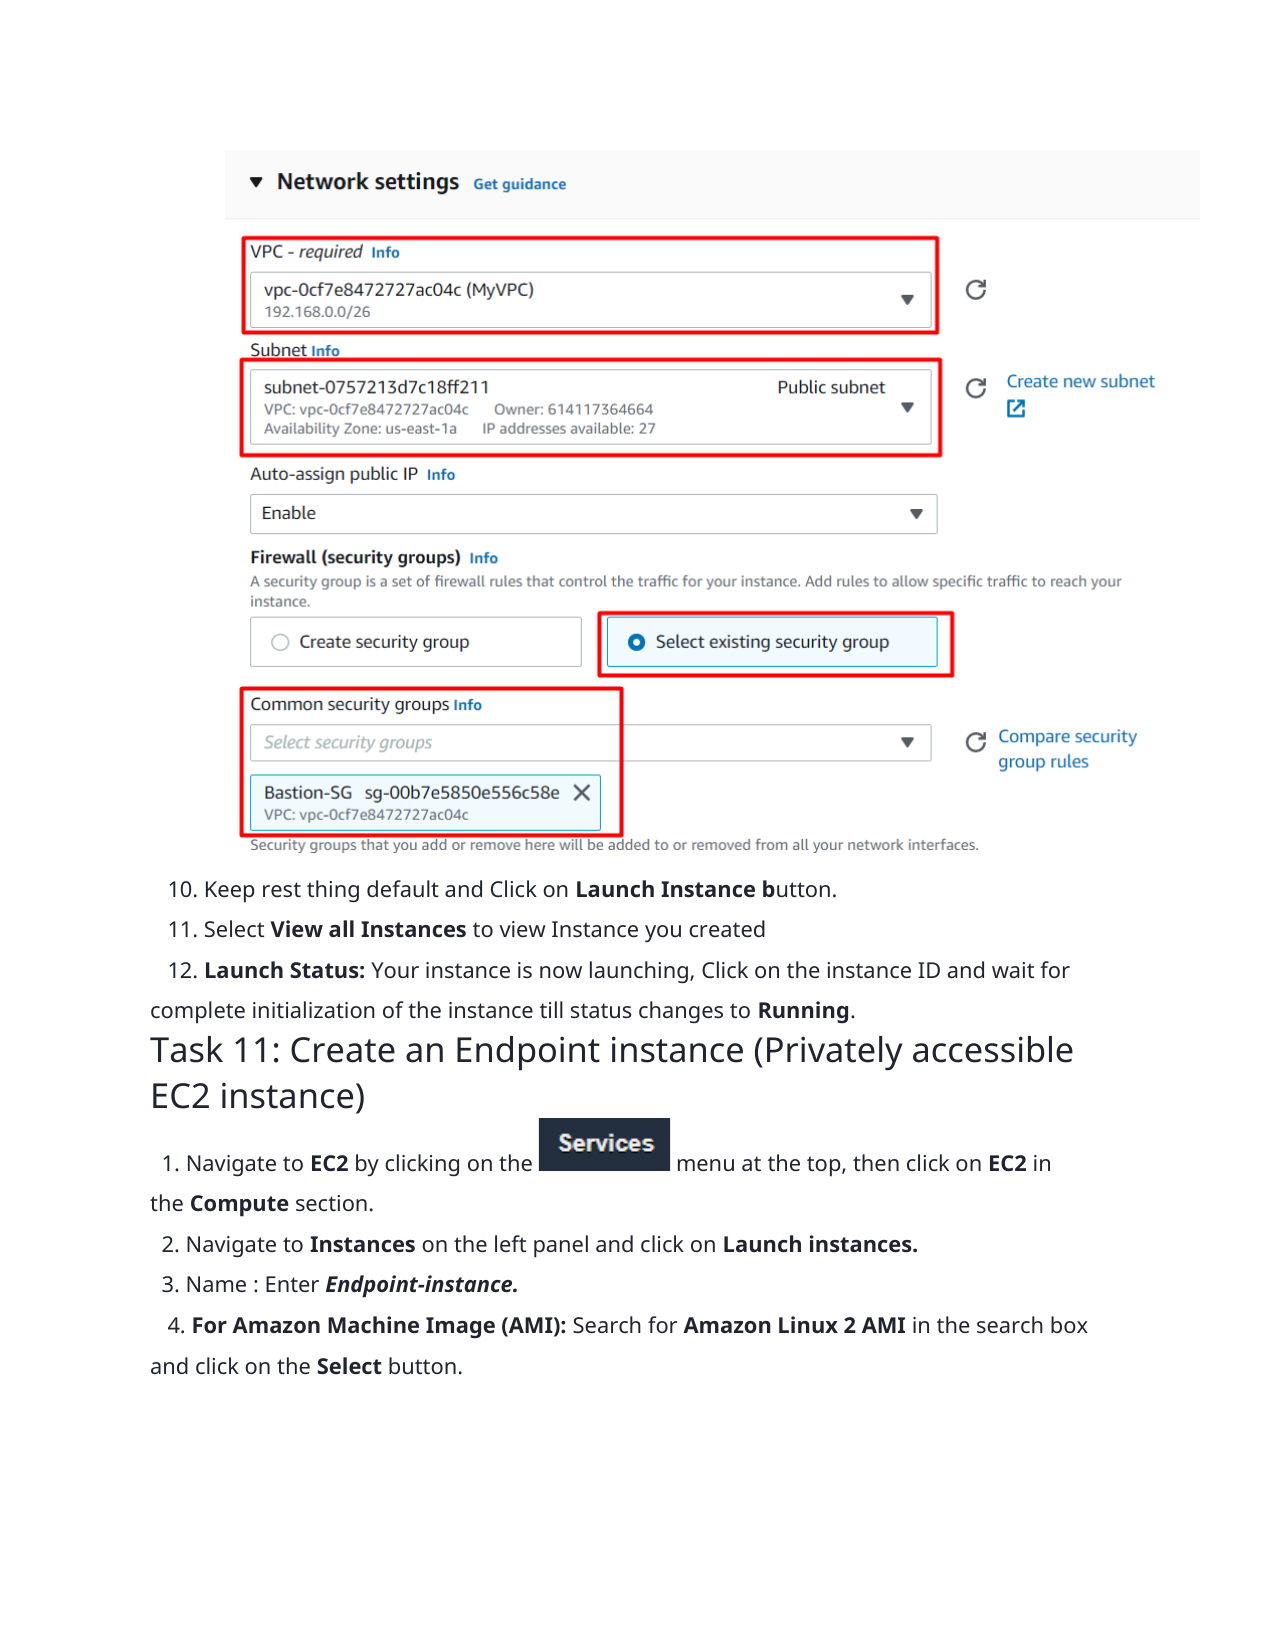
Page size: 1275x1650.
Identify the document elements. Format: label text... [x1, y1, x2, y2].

text 11. Select View all Instances to view Instance you created [150, 903, 1125, 944]
text 1. Navigate to EC2 by clicking on the menu at the top, then click on EC2 in the Compute section. [150, 1119, 1125, 1218]
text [150, 1299, 1125, 1381]
text 12. Launch Status: Your instance is now launching, Click on the instance ID and wait for complete initialization of the instance till status changes to Running. [150, 944, 1125, 1025]
text 3. Name : Enter Endpoint-instance. [150, 1259, 1125, 1299]
text 2. Navigate to Instances on the left panel and click on Launch instances. [150, 1218, 1125, 1259]
picture [225, 150, 1200, 863]
picture [538, 1118, 671, 1171]
text 10. Keep rest thing default and Click on Launch Instance button. [150, 863, 1125, 903]
text Task 11: Create an Endpoint instance (Privately accessible EC2 instance) [150, 1025, 1125, 1119]
